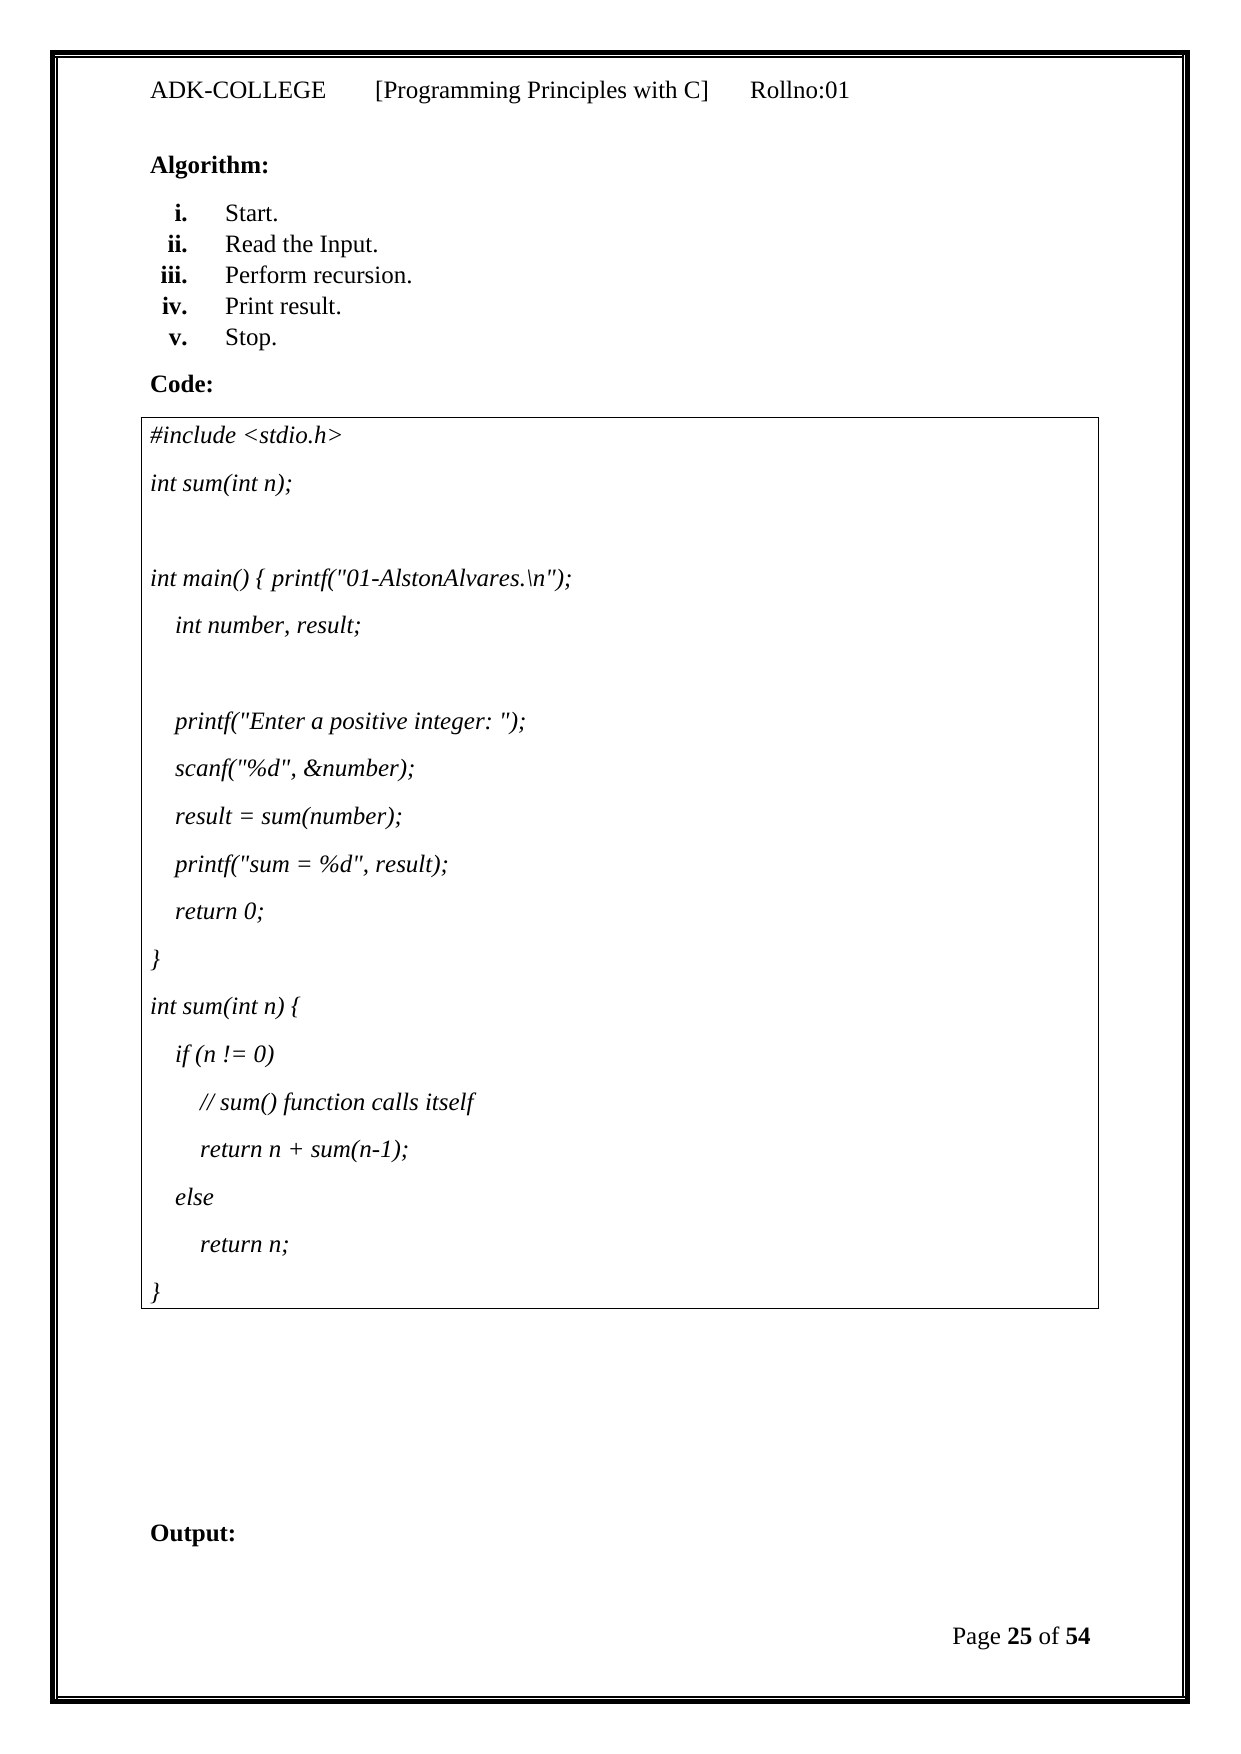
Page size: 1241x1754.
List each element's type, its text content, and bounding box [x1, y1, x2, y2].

text printf("sum = %d", result); [142, 846, 1098, 877]
text int sum(int n); [142, 465, 1098, 497]
text Code: [150, 369, 1090, 398]
text #include <stdio.h> [142, 418, 1098, 449]
text return n; [142, 1226, 1098, 1258]
text } [142, 941, 1098, 973]
text result = sum(number); [142, 798, 1098, 830]
list Print result. [187, 291, 1090, 319]
text Algorithm: [150, 150, 1090, 179]
text else [142, 1179, 1098, 1211]
text return 0; [142, 893, 1098, 925]
list Stop. [187, 322, 1090, 351]
list Start. [187, 198, 1090, 226]
text // sum() function calls itself [142, 1083, 1098, 1115]
text } [142, 1274, 1098, 1308]
text return n + sum(n-1); [142, 1131, 1098, 1163]
text if (n != 0) [142, 1036, 1098, 1068]
text int number, result; [142, 607, 1098, 639]
list Read the Input. [187, 229, 1090, 257]
text scanf("%d", &number); [142, 750, 1098, 782]
text Output: [150, 1518, 1090, 1547]
list Perform recursion. [187, 260, 1090, 288]
text int sum(int n) { [142, 988, 1098, 1020]
text int main() { printf("01-AlstonAlvares.\n"); [142, 560, 1098, 592]
text printf("Enter a positive integer: "); [142, 703, 1098, 734]
